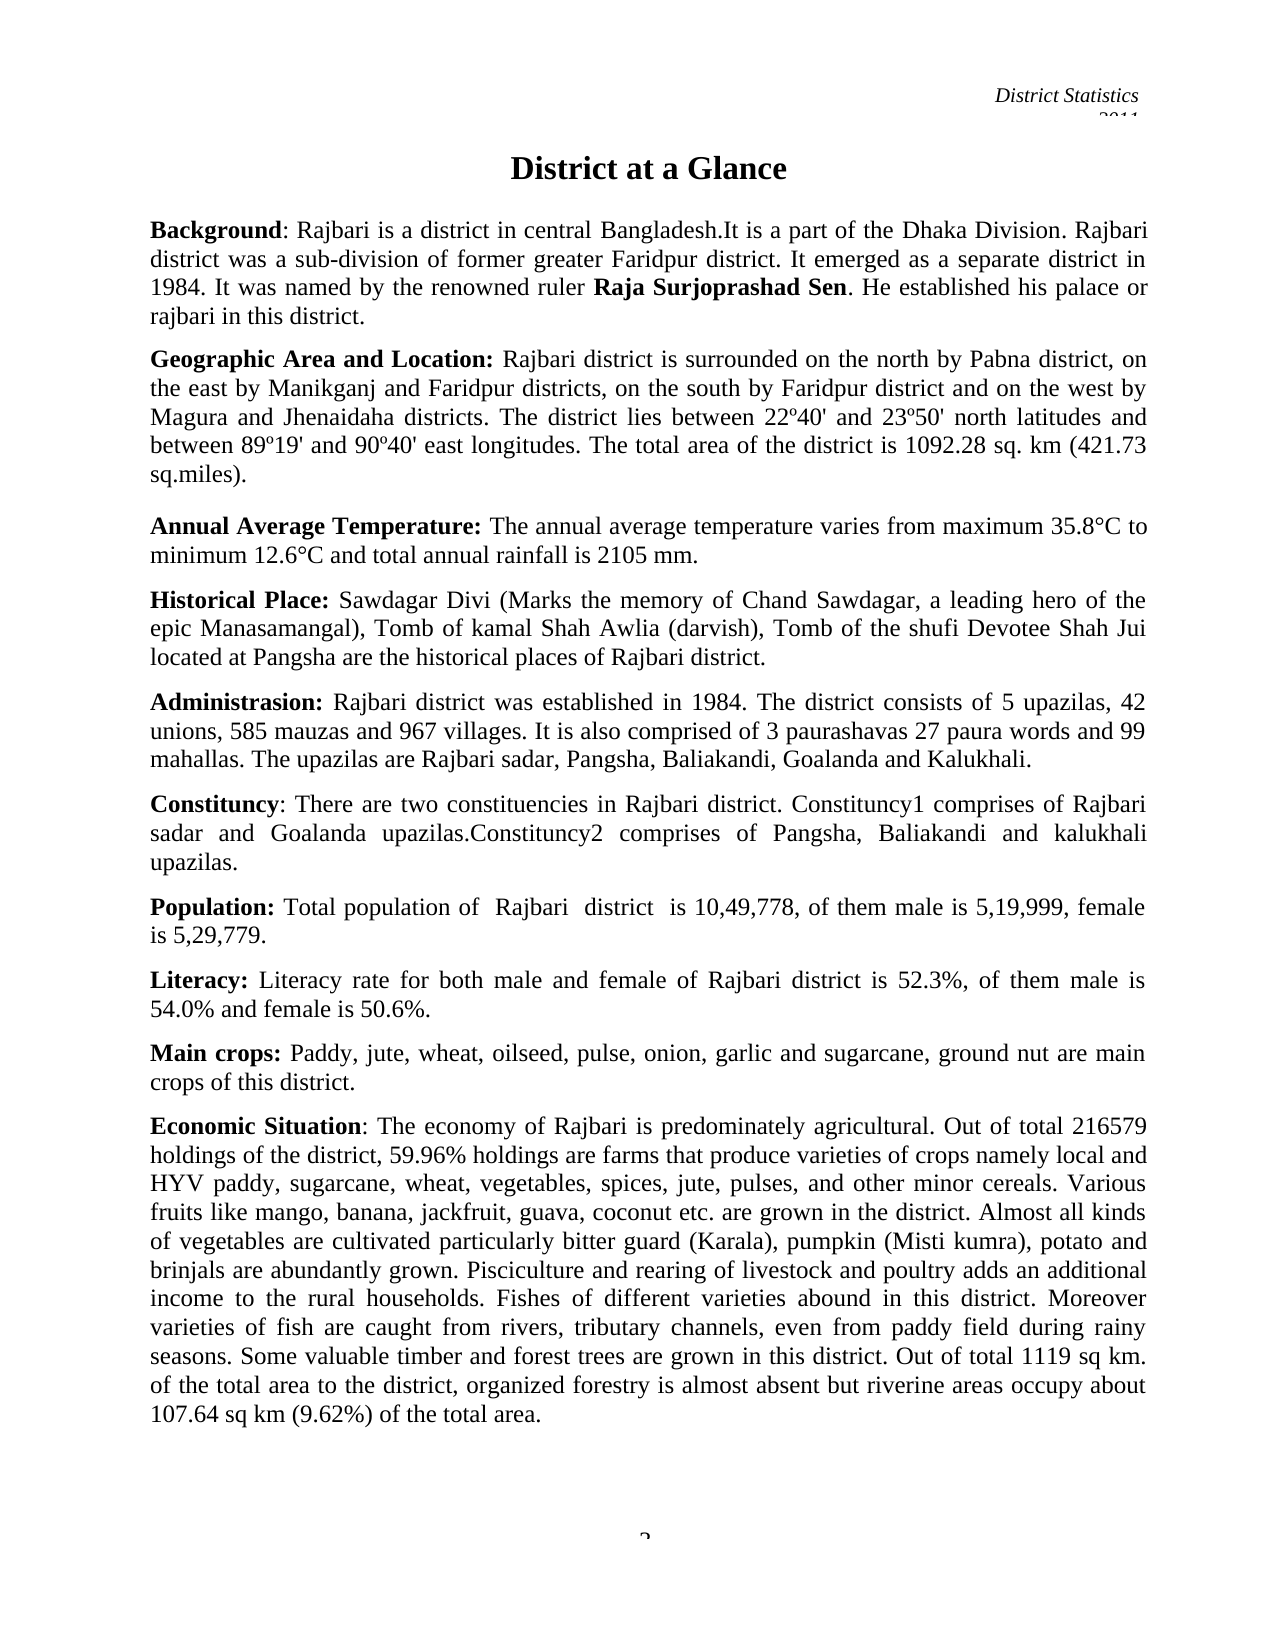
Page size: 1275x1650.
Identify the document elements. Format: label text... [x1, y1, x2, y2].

text Main crops: Paddy, jute, wheat, oilseed, pulse, onion, garlic and sugarcane, ground nut are main crops of this district. [150, 1038, 1147, 1095]
text Geographic Area and Location: Rajbari district is surrounded on the north by Pabna district, on the east by Manikganj and Faridpur districts, on the south by Faridpur district and on the west by Magura and Jhenaidaha districts. The district lies between 22º40' and 23º50' north latitudes and between 89º19' and 90º40' east longitudes. The total area of the district is 1092.28 sq. km (421.73 sq.miles). [150, 344, 1148, 488]
text District at a Glance [198, 149, 1100, 187]
text Historical Place: Sawdagar Divi (Marks the memory of Chand Sawdagar, a leading hero of the epic Manasamangal), Tomb of kamal Shah Awlia (darvish), Tomb of the shufi Devotee Shah Jui located at Pangsha are the historical places of Rajbari district. [150, 585, 1147, 671]
text Constituncy: There are two constituencies in Rajbari district. Constituncy1 comprises of Rajbari sadar and Goalanda upazilas.Constituncy2 comprises of Pangsha, Baliakandi and kalukhali upazilas. [150, 789, 1148, 876]
text Economic Situation: The economy of Rajbari is predominately agricultural. Out of total 216579 holdings of the district, 59.96% holdings are farms that produce varieties of crops namely local and HYV paddy, sugarcane, wheat, vegetables, spices, jute, pulses, and other minor cereals. Various fruits like mango, banana, jackfruit, guava, coconut etc. are grown in the district. Almost all kinds of vegetables are cultivated particularly bitter guard (Karala), pumpkin (Misti kumra), potato and brinjals are abundantly grown. Pisciculture and rearing of livestock and poultry adds an additional income to the rural households. Fishes of different varieties abound in this district. Moreover varieties of fish are caught from rivers, tributary channels, even from paddy field during rainy seasons. Some valuable timber and forest trees are grown in this district. Out of total 1119 sq km. of the total area to the district, organized forestry is almost absent but riverine areas occupy about [150, 1111, 1148, 1398]
text Background: Rajbari is a district in central Bangladesh.It is a part of the Dhaka Division. Rajbari district was a sub-division of former greater Faridpur district. It emerged as a separate district in 1984. It was named by the renowned ruler Raja Surjoprashad Sen. He established his palace or rajbari in this district. [150, 215, 1148, 330]
text Administrasion: Rajbari district was established in 1984. The district consists of 5 upazilas, 42 unions, 585 mauzas and 967 villages. It is also comprised of 3 paurashavas 27 paura words and 99 mahallas. The upazilas are Rajbari sadar, Pangsha, Baliakandi, Goalanda and Kalukhali. [150, 687, 1147, 773]
text Population: Total population of Rajbari district is 10,49,778, of them male is 5,19,999, female is 5,29,779. [150, 892, 1147, 949]
text 107.64 sq km (9.62%) of the total area. [150, 1399, 1179, 1428]
text Annual Average Temperature: The annual average temperature varies from maximum 35.8°C to minimum 12.6°C and total annual rainfall is 2105 mm. [150, 511, 1148, 569]
text Literacy: Literacy rate for both male and female of Rajbari district is 52.3%, of them male is 54.0% and female is 50.6%. [150, 965, 1147, 1022]
